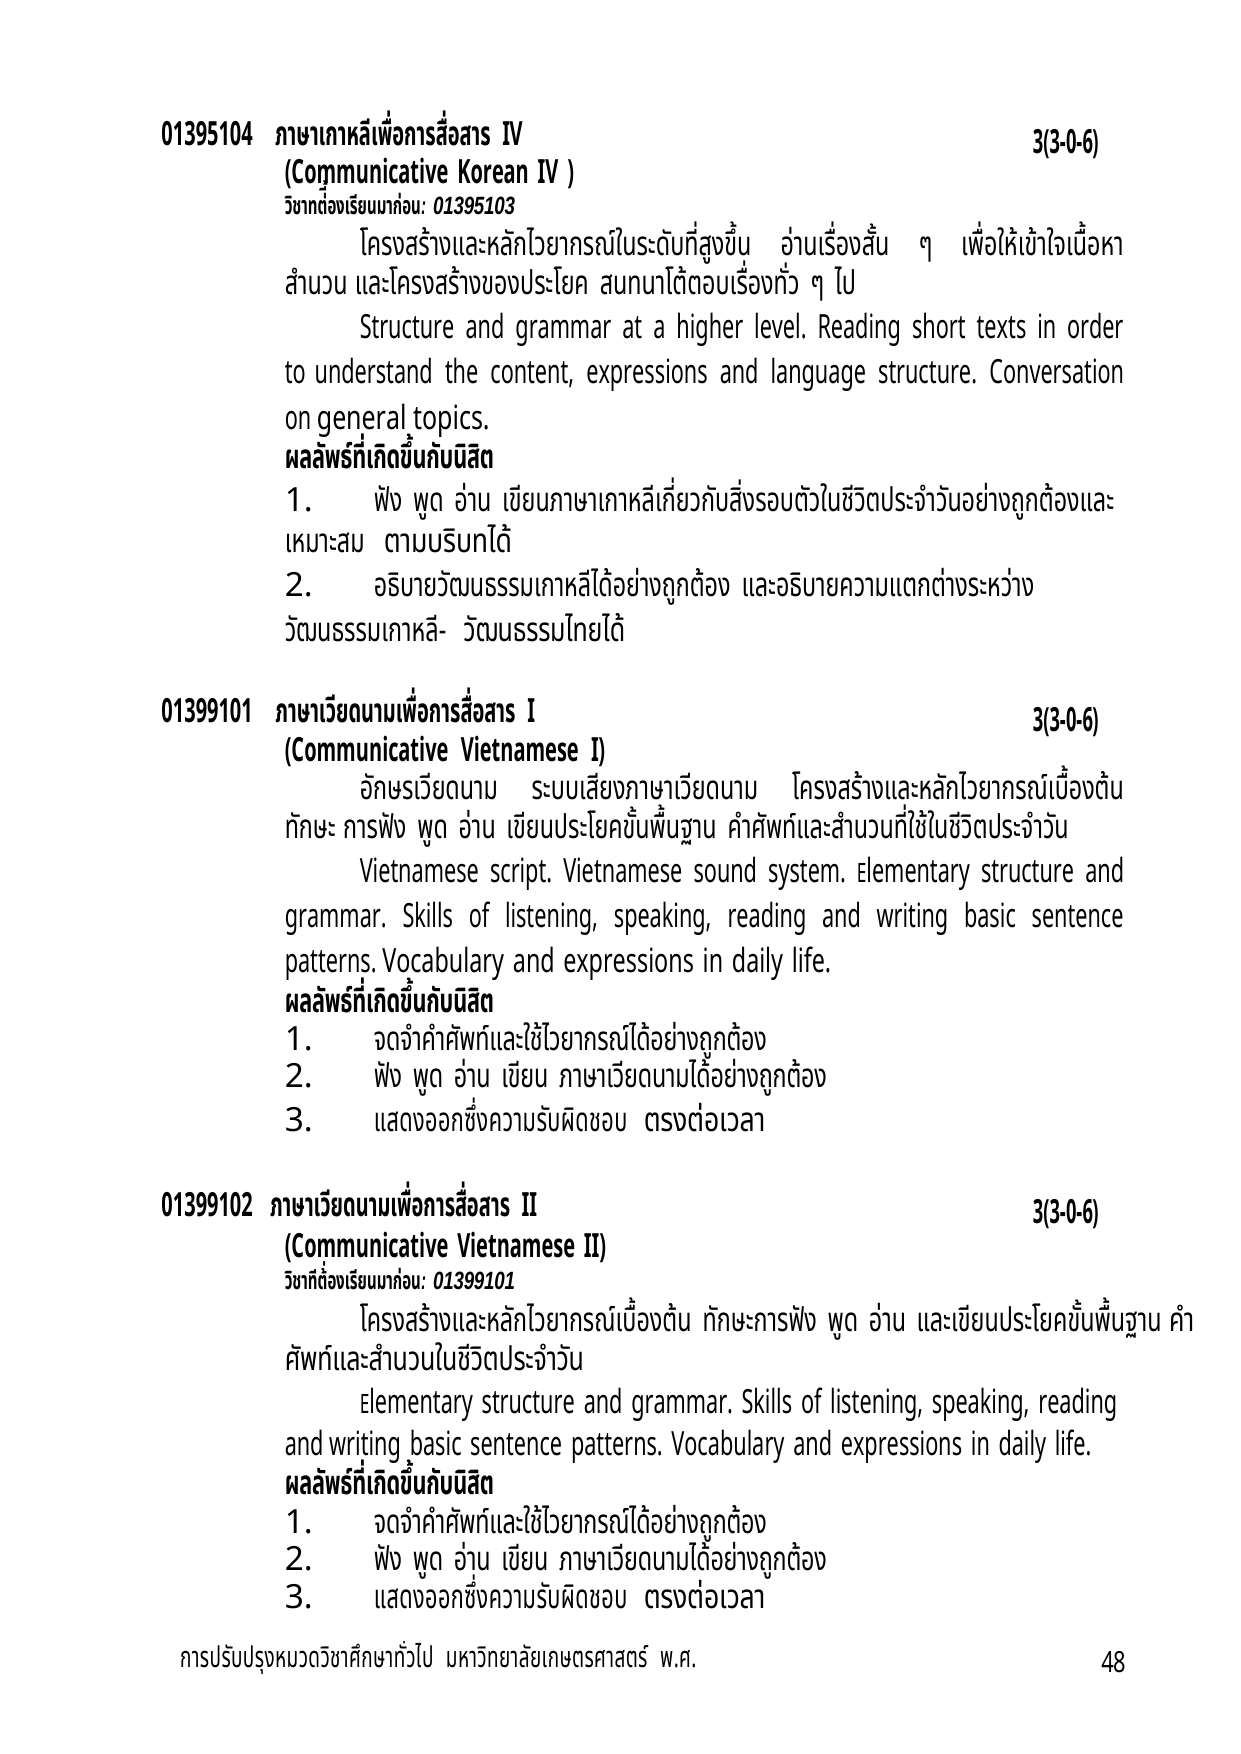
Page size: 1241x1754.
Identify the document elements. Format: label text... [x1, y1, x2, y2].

list ฟัง พูด อ่าน เขียน ภาษาเวียดนามได้อย่างถูกต้อง [284, 1541, 1240, 1578]
list ฟัง พูด อ่าน เขียนภาษาเกาหลีเกี่ยวกับสิ่งรอบตัวในชีวิตประจำวันอย่างถูกต้องและเหมาะสม ตามบริบทได้ [284, 476, 1124, 561]
text โครงสร้างและหลักไวยากรณ์เบื้องต้น ทักษะการฟัง พูด อ่าน และเขียนประโยคขั้นพื้นฐาน คำศัพท์และสำนวนในชีวิตประจำวัน [284, 1300, 1240, 1378]
text 3(3-0-6) [1033, 1188, 1240, 1234]
list จดจำคำศัพท์และใช้ไวยากรณ์ได้อย่างถูกต้อง [284, 1020, 1240, 1058]
text (Communicative Vietnamese I) [284, 730, 617, 769]
list แสดงออกซึ่งความรับผิดชอบ ตรงต่อเวลา [284, 1096, 1240, 1141]
text elementary structure and grammar. Skills of listening, speaking, reading and writing basic sentence patterns. Vocabulary and expressions in daily life. ผลลัพธ์ที่เกิดขึ้นกับนิสิต [284, 1379, 1128, 1502]
text 3(3-0-6) [1033, 118, 1240, 163]
text Vietnamese script. Vietnamese sound system. elementary structure and grammar. Skills of listening, speaking, reading and writing basic sentence patterns. Vocabulary and expressions in daily life. [284, 846, 1124, 983]
text วิชาทีต้่องเรียนมาก่อน: 01399101 [284, 1267, 622, 1295]
list ฟัง พูด อ่าน เขียน ภาษาเวียดนามได้อย่างถูกต้อง [284, 1058, 1240, 1096]
text 3(3-0-6) [1033, 696, 1240, 742]
text ผลลัพธ์ที่เกิดขึ้นกับนิสิต [284, 983, 1240, 1020]
text Structure and grammar at a higher level. Reading short texts in order to understand the content, expressions and language structure. Conversation on general topics. [284, 303, 1124, 439]
text อักษรเวียดนาม ระบบเสียงภาษาเวียดนาม โครงสร้างและหลักไวยากรณ์เบื้องต้น ทักษะ การฟัง พูด อ่าน เขียนประโยคขั้นพื้นฐาน คำศัพท์และสำนวนที่ใช้ในชีวิตประจำวัน [284, 769, 1124, 846]
list อธิบายวัฒนธรรมเกาหลีได้อย่างถูกต้อง และอธิบายความแตกต่างระหว่างวัฒนธรรมเกาหลี- วัฒนธรรมไทยได้ [284, 561, 1123, 651]
text 01399102 ภาษาเวียดนามเพื่อการสื่อสาร II (Communicative Vietnamese II) [161, 1183, 622, 1267]
text โครงสร้างและหลักไวยากรณ์ในระดับที่สูงขึ้น อ่านเรื่องสั้น ๆ เพื่อให้เข้าใจเนื้อหา สำนวน และโครงสร้างของประโยค สนทนาโต้ตอบเรื่องทั่ว ๆ ไป [284, 225, 1124, 303]
text วิชาทต่ี้องเรียนมาก่อน: 01395103 [284, 191, 588, 220]
text ผลลัพธ์ที่เกิดขึ้นกับนิสิต [284, 439, 1240, 476]
text 01399101 ภาษาเวียดนามเพื่อการสื่อสาร I [161, 691, 617, 730]
list จดจำคำศัพท์และใช้ไวยากรณ์ได้อย่างถูกต้อง [284, 1503, 1240, 1541]
text (Communicative Korean IV ) [284, 153, 588, 191]
list แสดงออกซึ่งความรับผิดชอบ ตรงต่อเวลา [284, 1578, 1240, 1616]
text 01395104 ภาษาเกาหลีเพื่อการสื่อสาร IV [161, 114, 588, 153]
